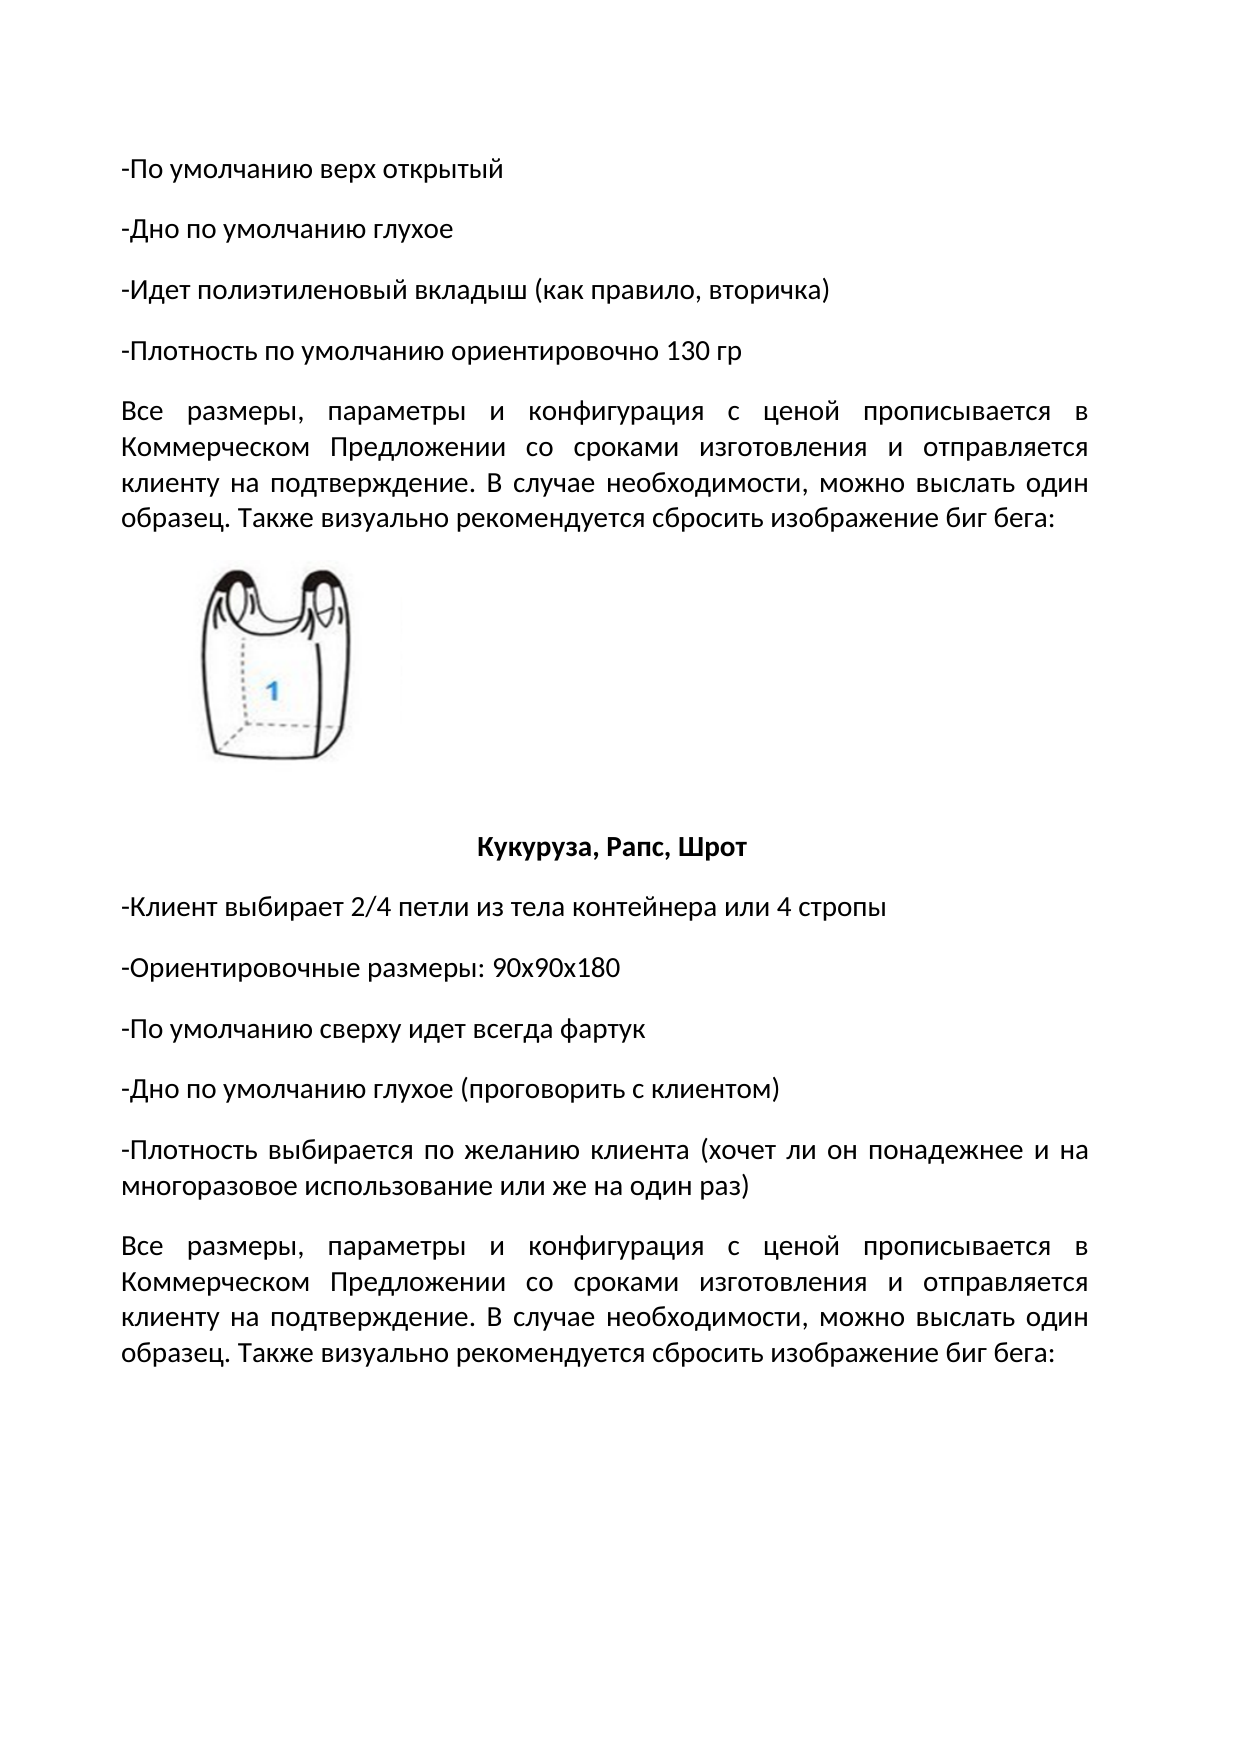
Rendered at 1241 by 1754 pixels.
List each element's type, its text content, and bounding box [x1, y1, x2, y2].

picture [150, 560, 403, 799]
text Все размеры, параметры и конфигурация с ценой прописывается в Коммерческом Предложении со сроками изготовления и отправляется клиенту на подтверждение. В случае необходимости, можно выслать один образец. Также визуально рекомендуется сбросить изображение биг бега: [121, 392, 1090, 535]
text -Клиент выбирает 2/4 петли из тела контейнера или 4 стропы [121, 888, 1090, 924]
text -По умолчанию сверху идет всегда фартук [121, 1010, 1090, 1045]
text -Плотность по умолчанию ориентировочно 130 гр [121, 332, 1090, 367]
text -По умолчанию верх открытый [121, 150, 1090, 186]
text Кукуруза, Рапс, Шрот [121, 828, 1090, 863]
text -Плотность выбирается по желанию клиента (хочет ли он понадежнее и на многоразовое использование или же на один раз) [121, 1131, 1090, 1202]
text Все размеры, параметры и конфигурация с ценой прописывается в Коммерческом Предложении со сроками изготовления и отправляется клиенту на подтверждение. В случае необходимости, можно выслать один образец. Также визуально рекомендуется сбросить изображение биг бега: [121, 1227, 1090, 1370]
text -Дно по умолчанию глухое [121, 211, 1090, 246]
text -Идет полиэтиленовый вкладыш (как правило, вторичка) [121, 271, 1090, 307]
text -Ориентировочные размеры: 90х90х180 [121, 949, 1090, 985]
text -Дно по умолчанию глухое (проговорить с клиентом) [121, 1070, 1090, 1106]
